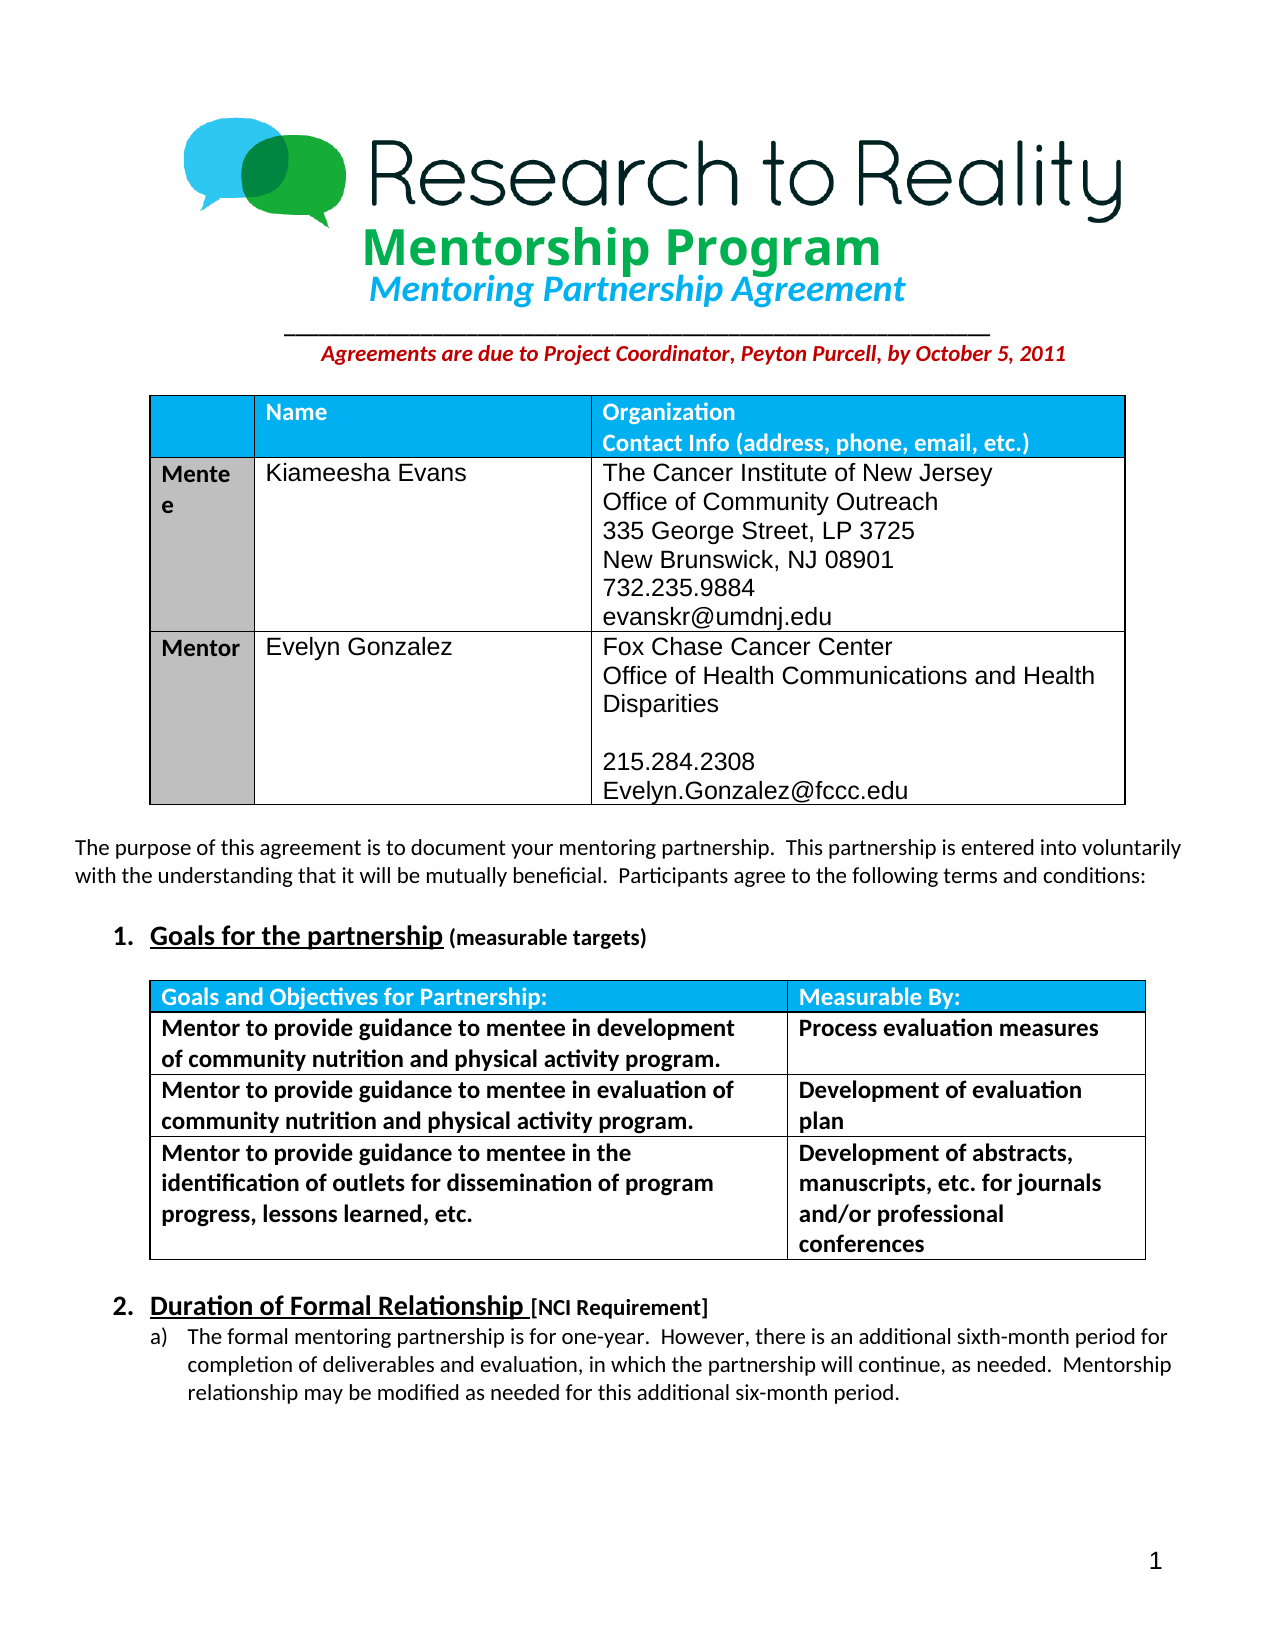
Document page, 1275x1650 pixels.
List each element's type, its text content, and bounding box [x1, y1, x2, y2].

text Mentoring Partnership Agreement [75, 265, 1200, 311]
table_cell Mentor to provide guidance to mentee in development of community nutrition and physical activity program. [151, 1013, 787, 1073]
list Duration of Formal Relationship [NCI Requirement] [112, 1288, 1200, 1322]
table_cell Mentee [151, 458, 254, 631]
picture [861, 243, 871, 252]
table_cell The Cancer Institute of New Jersey Office of Community Outreach 335 George Street, LP 3725 New Brunswick, NJ 08901 732.235.9884 evanskr@umdnj.edu [592, 458, 1124, 631]
list Goals for the partnership (measurable targets) [112, 917, 1200, 952]
table_cell Evelyn Gonzalez [255, 632, 591, 804]
picture [582, 243, 593, 252]
picture [503, 243, 514, 252]
picture [372, 239, 376, 252]
list The formal mentoring partnership is for one-year. However, there is an additional sixth-month period for completion of deliverables and evaluation, in which the partnership will continue, as needed. Mentorship relationship may be modified as needed for this additional six-month period. [112, 1322, 1162, 1406]
text ______________________________________________________________ [75, 311, 1200, 339]
table_cell Development of evaluation plan [788, 1075, 1145, 1136]
table_cell Mentor [151, 632, 254, 804]
table_header Measurable By: [788, 981, 1145, 1011]
table_cell Mentor to provide guidance to mentee in evaluation of community nutrition and physical activity program. [151, 1075, 787, 1136]
table_cell Process evaluation measures [788, 1013, 1145, 1073]
table_header Organization Contact Info (address, phone, email, etc.) [592, 396, 1124, 457]
picture [844, 243, 854, 252]
picture [759, 243, 770, 252]
table_header [151, 396, 254, 457]
picture [418, 243, 428, 248]
text The purpose of this agreement is to document your mentoring partnership. This partnership is entered into voluntarily with the understanding that it will be mutually beneficial. Participants agree to the following terms and conditions: [75, 833, 1200, 889]
picture [728, 243, 739, 252]
table_header Name [255, 396, 591, 457]
text Agreements are due to Project Coordinator, Peyton Purcell, by October 5, 2011 [75, 339, 1200, 367]
table_cell Fox Chase Cancer Center Office of Health Communications and Health Disparities 215.284.2308 Evelyn.Gonzalez@fccc.edu [592, 632, 1124, 804]
table_cell Kiameesha Evans [255, 458, 591, 631]
table_header Goals and Objectives for Partnership: [151, 981, 787, 1011]
picture [676, 236, 685, 246]
picture [630, 243, 641, 252]
picture [392, 238, 397, 252]
picture [449, 243, 460, 252]
table_cell Development of abstracts, manuscripts, etc. for journals and/or professional conferences [788, 1137, 1145, 1259]
table_cell Mentor to provide guidance to mentee in the identification of outlets for dissemination of program progress, lessons learned, etc. [151, 1137, 787, 1259]
picture [164, 93, 1140, 252]
